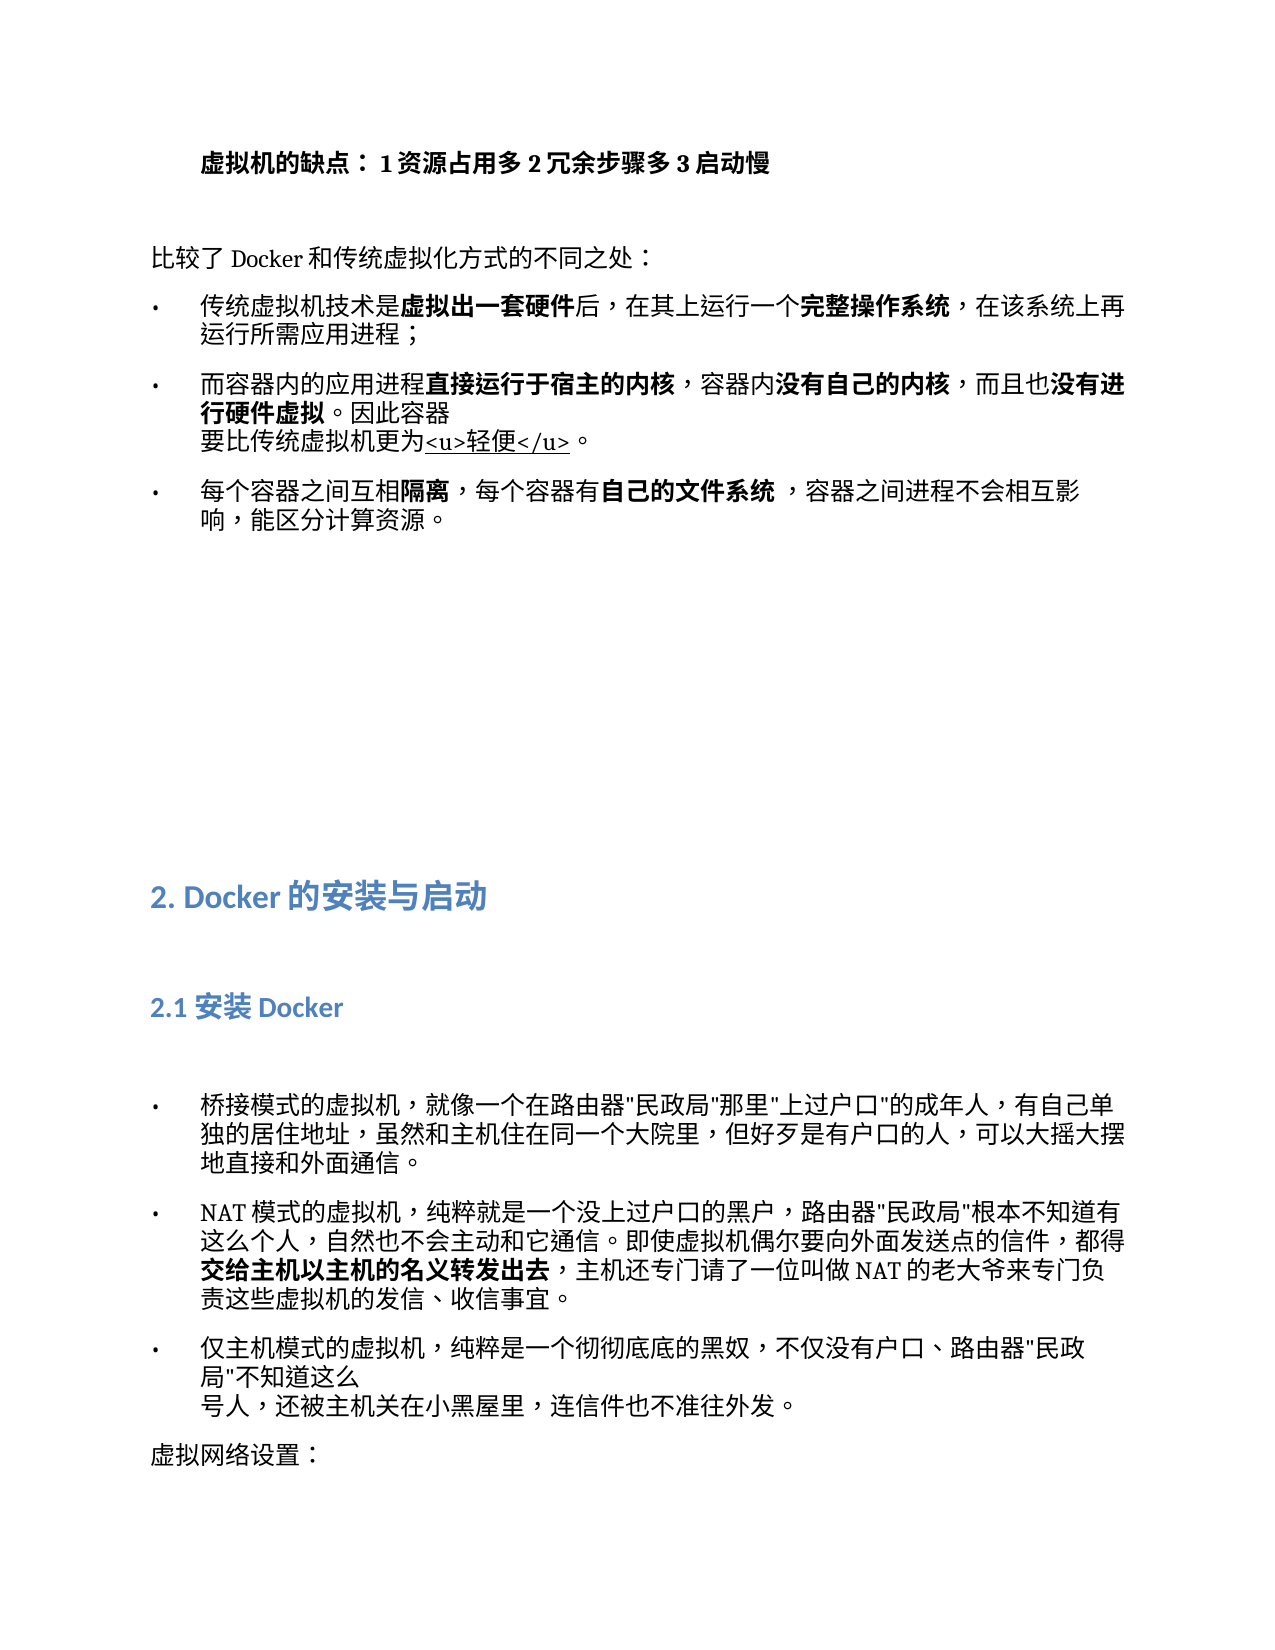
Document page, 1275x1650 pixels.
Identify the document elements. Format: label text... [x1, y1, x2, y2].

list NAT模式的虚拟机，纯粹就是一个没上过户口的黑户，路由器"民政局"根本不知道有这么个人，自然也不会主动和它通信。即使虚拟机偶尔要向外面发送点的信件，都得交给主机以主机的名义转发出去，主机还专门请了一位叫做NAT的老大爷来专门负责这些虚拟机的发信、收信事宜。 [150, 1199, 1125, 1314]
text 比较了 Docker 和传统虚拟化方式的不同之处： [150, 245, 1125, 274]
subtitle 2. Docker的安装与启动 [150, 872, 1125, 918]
text 虚拟机的缺点： 1 资源占用多 2 冗余步骤多 3 启动慢 [200, 150, 1075, 179]
list 仅主机模式的虚拟机，纯粹是一个彻彻底底的黑奴，不仅没有户口、路由器"民政局"不知道这么 号人，还被主机关在小黑屋里，连信件也不准往外发。 [150, 1335, 1125, 1421]
list 每个容器之间互相隔离，每个容器有自己的文件系统 ，容器之间进程不会相互影响，能区分计算资源。 [150, 478, 1125, 535]
list 传统虚拟机技术是虚拟出一套硬件后，在其上运行一个完整操作系统，在该系统上再运行所需应用进程； [150, 292, 1125, 350]
list 桥接模式的虚拟机，就像一个在路由器"民政局"那里"上过户口"的成年人，有自己单独的居住地址，虽然和主机住在同一个大院里，但好歹是有户口的人，可以大摇大摆地直接和外面通信。 [150, 1092, 1125, 1178]
list 而容器内的应用进程直接运行于宿主的内核，容器内没有自己的内核，而且也没有进行硬件虚拟。因此容器 要比传统虚拟机更为<u>轻便</u>。 [150, 371, 1125, 457]
subtitle 2.1 安装Docker [150, 986, 1125, 1026]
text 虚拟网络设置： [150, 1442, 1125, 1471]
